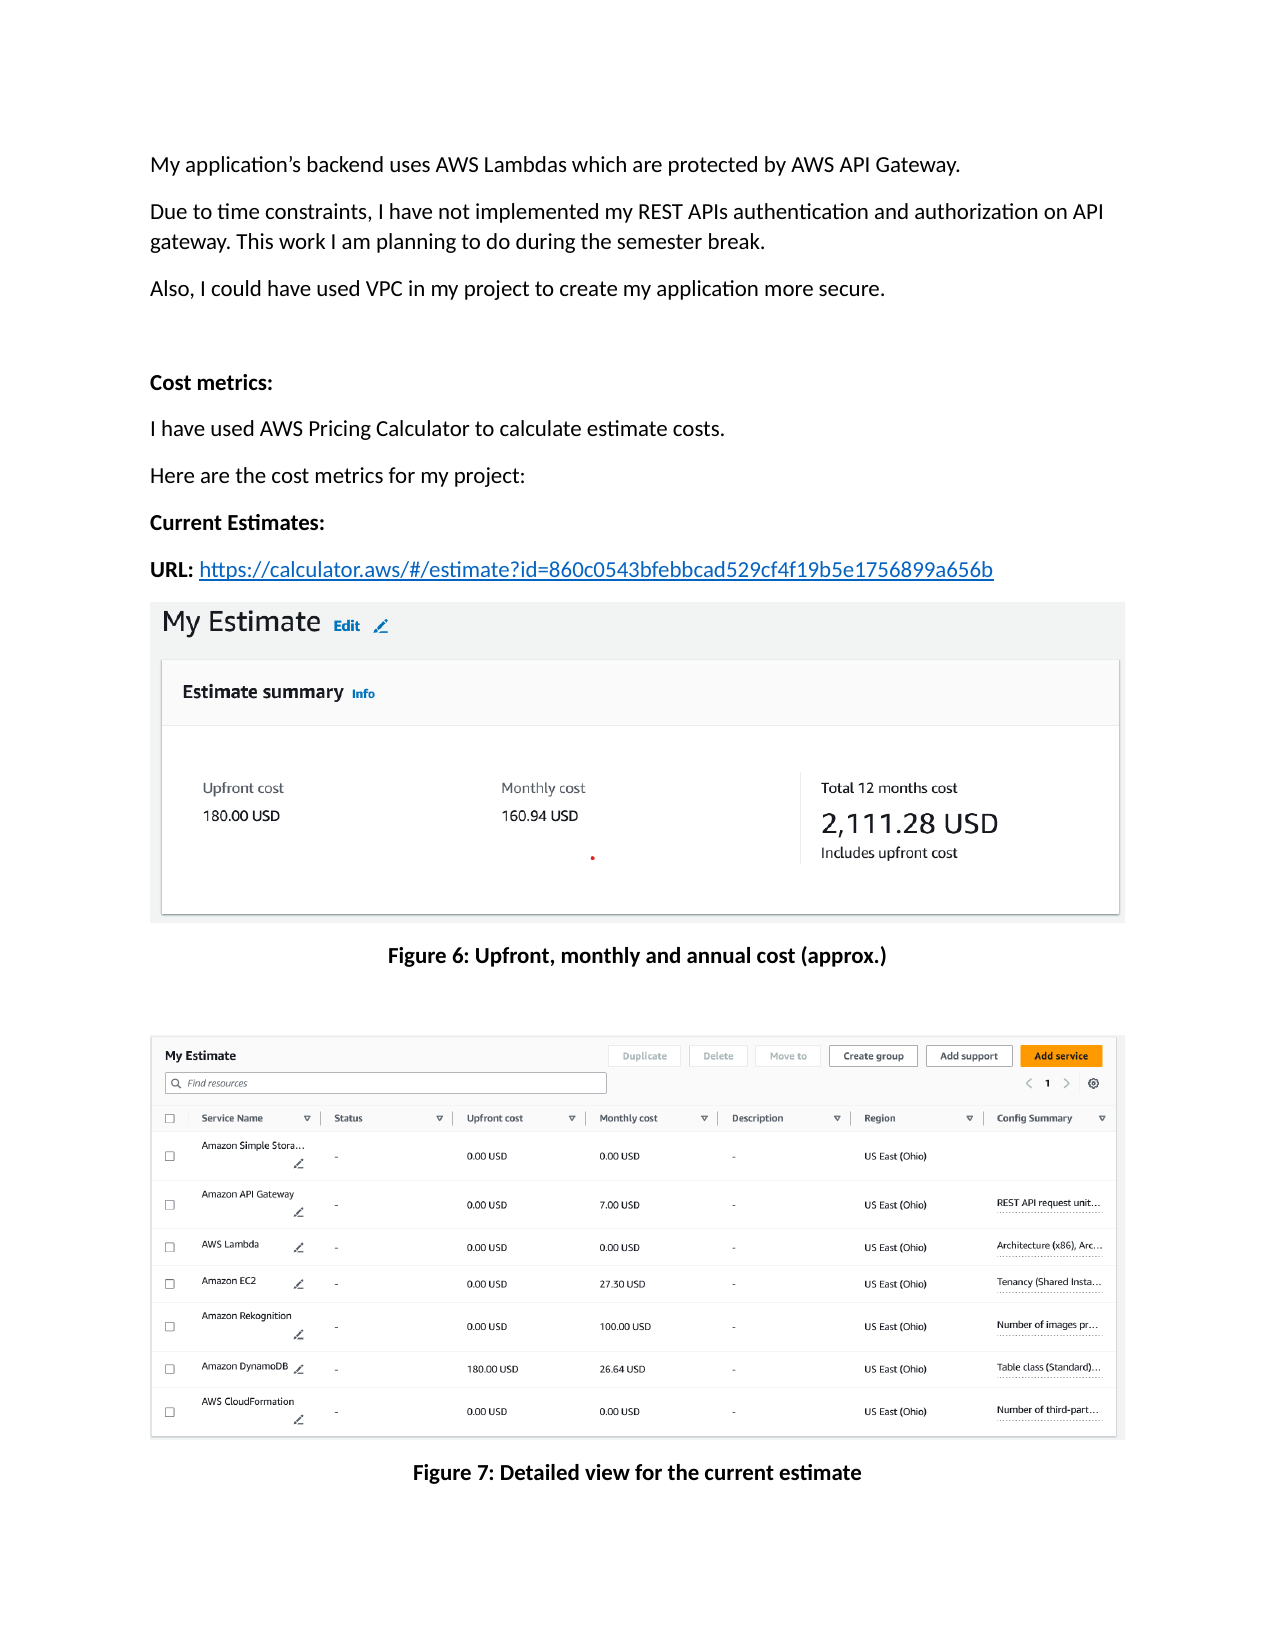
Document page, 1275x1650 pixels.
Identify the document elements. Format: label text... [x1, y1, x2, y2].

text Current Estimates: [150, 508, 1125, 536]
text Cost metrics: [150, 368, 1125, 396]
text My application’s backend uses AWS Lambdas which are protected by AWS API Gateway. [150, 150, 1125, 178]
text Due to time constraints, I have not implemented my REST APIs authentication and authorization on API gateway. This work I am planning to do during the semester break. [150, 197, 1125, 255]
text Also, I could have used VPC in my project to create my application more secure. [150, 274, 1125, 302]
picture [150, 1035, 1125, 1440]
text URL: https://calculator.aws/#/estimate?id=860c0543bfebbcad529cf4f19b5e1756899a656b [150, 555, 1125, 583]
text Figure 7: Detailed view for the current estimate [150, 1458, 1125, 1486]
text Here are the cost metrics for my project: [150, 461, 1125, 489]
text I have used AWS Pricing Calculator to calculate estimate costs. [150, 414, 1125, 443]
picture [150, 602, 1125, 923]
text Figure 6: Upfront, monthly and annual cost (approx.) [150, 942, 1125, 969]
